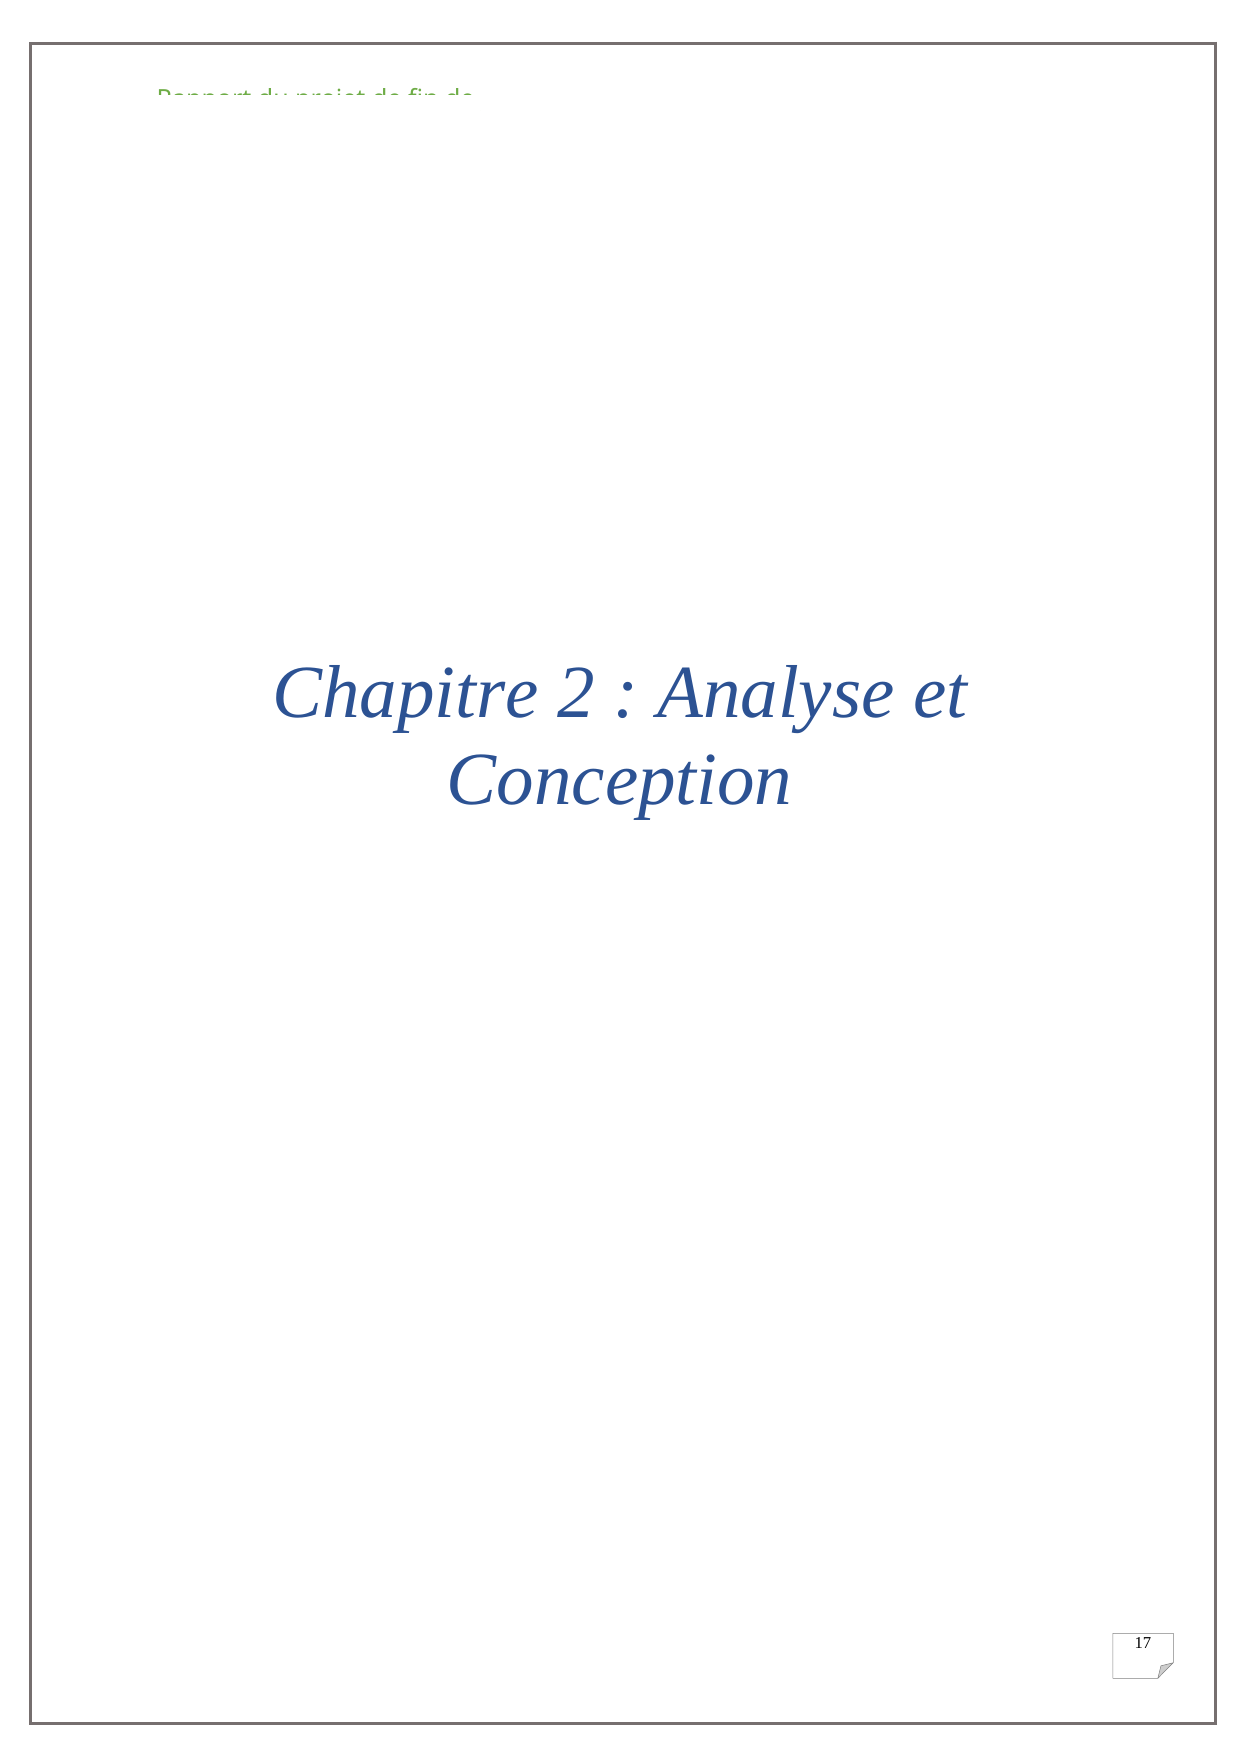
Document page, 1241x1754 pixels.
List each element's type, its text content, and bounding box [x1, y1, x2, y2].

subtitle Chapitre 2 : Analyse et Conception [272, 648, 971, 820]
